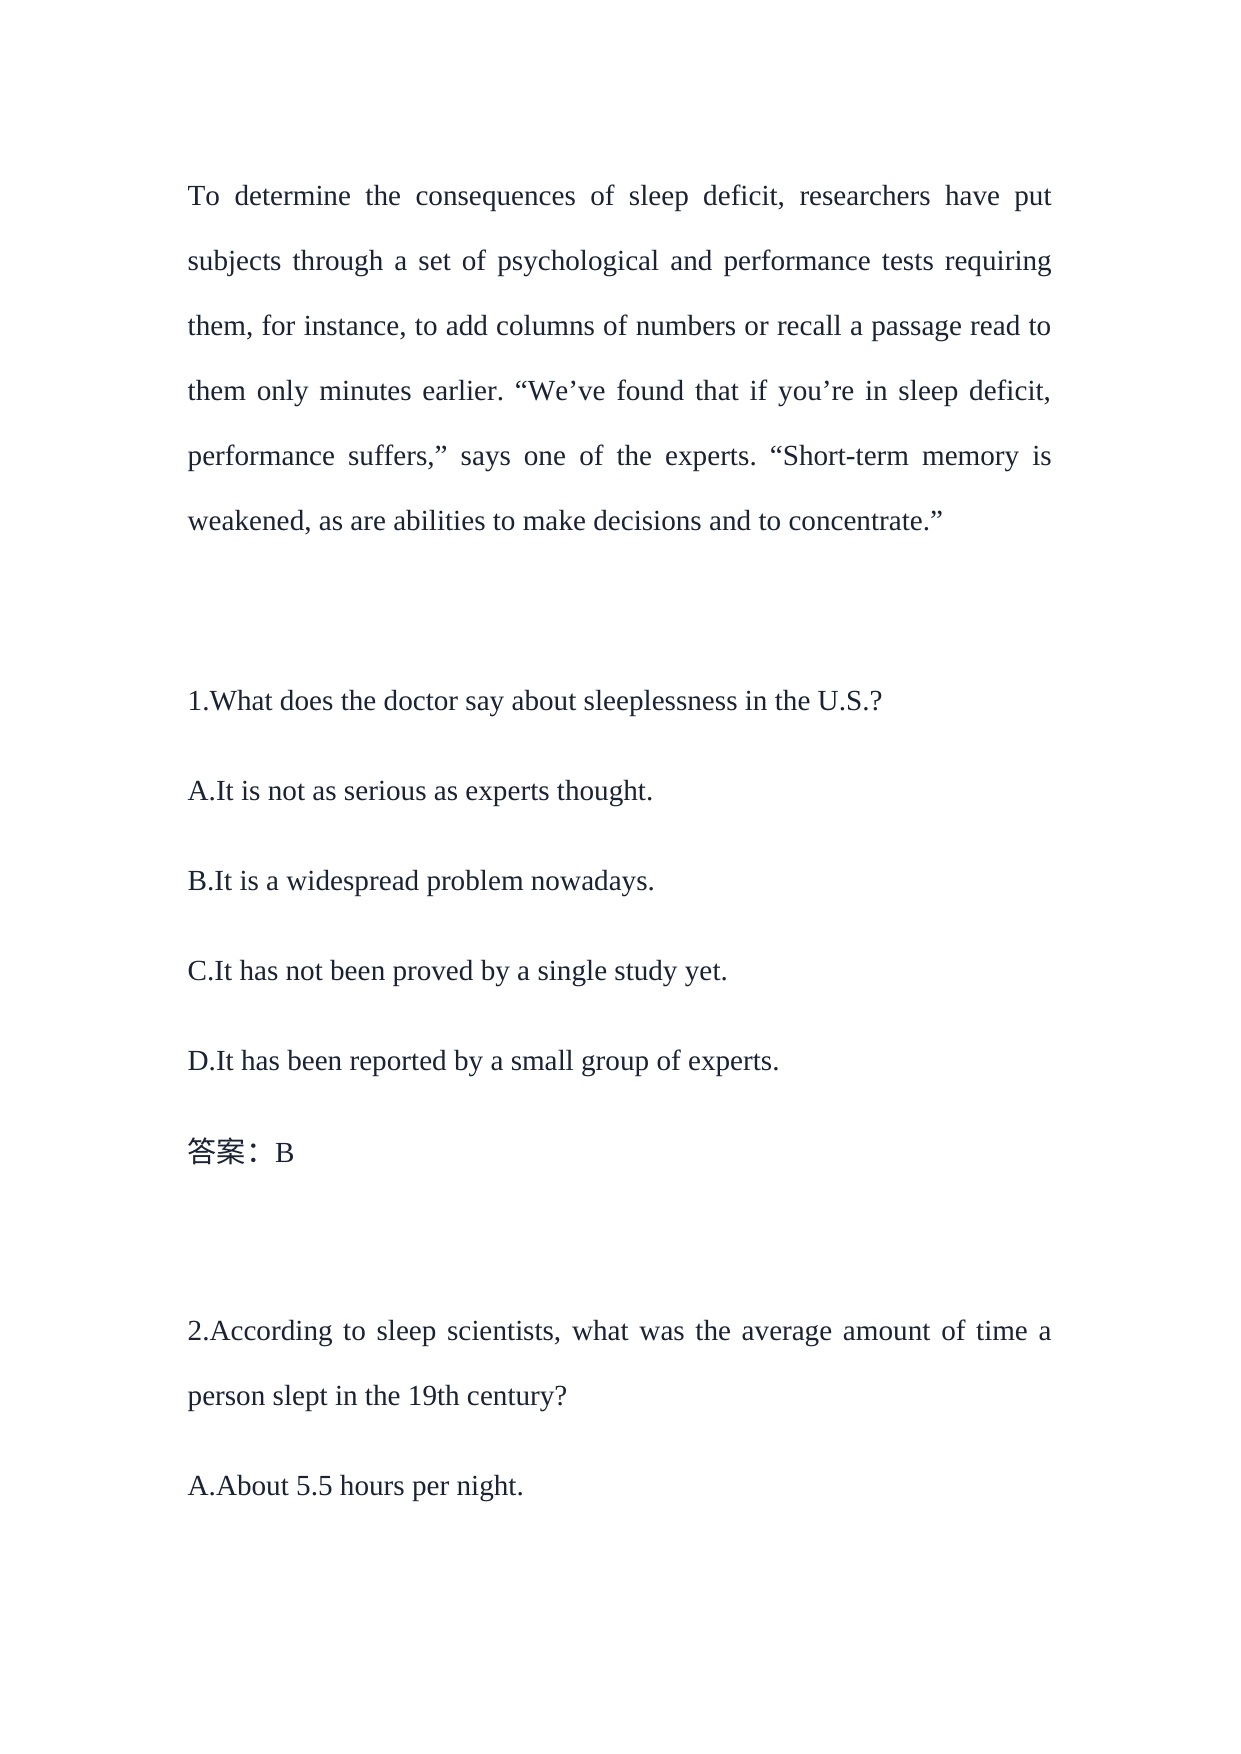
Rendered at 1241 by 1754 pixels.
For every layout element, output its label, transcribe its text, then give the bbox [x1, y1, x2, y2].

text 2.According to sleep scientists, what was the average amount of time a person slept in the 19th century? [187, 1297, 1053, 1427]
text To determine the consequences of sleep deficit, researchers have put subjects through a set of psychological and performance tests requiring them, for instance, to add columns of numbers or recall a passage read to them only minutes earlier. “We’ve found that if you’re in sleep deficit, performance suffers,” says one of the experts. “Short-term memory is weakened, as are abilities to make decisions and to concentrate.” [187, 162, 1053, 552]
text 答案：B [187, 1117, 1053, 1182]
text D.It has been reported by a small group of experts. [187, 1027, 1053, 1092]
text A.About 5.5 hours per night. [187, 1452, 1053, 1517]
text C.It has not been proved by a single study yet. [187, 937, 1053, 1002]
text 1.What does the doctor say about sleeplessness in the U.S.? [187, 667, 1053, 732]
text A.It is not as serious as experts thought. [187, 757, 1053, 822]
text B.It is a widespread problem nowadays. [187, 847, 1053, 912]
